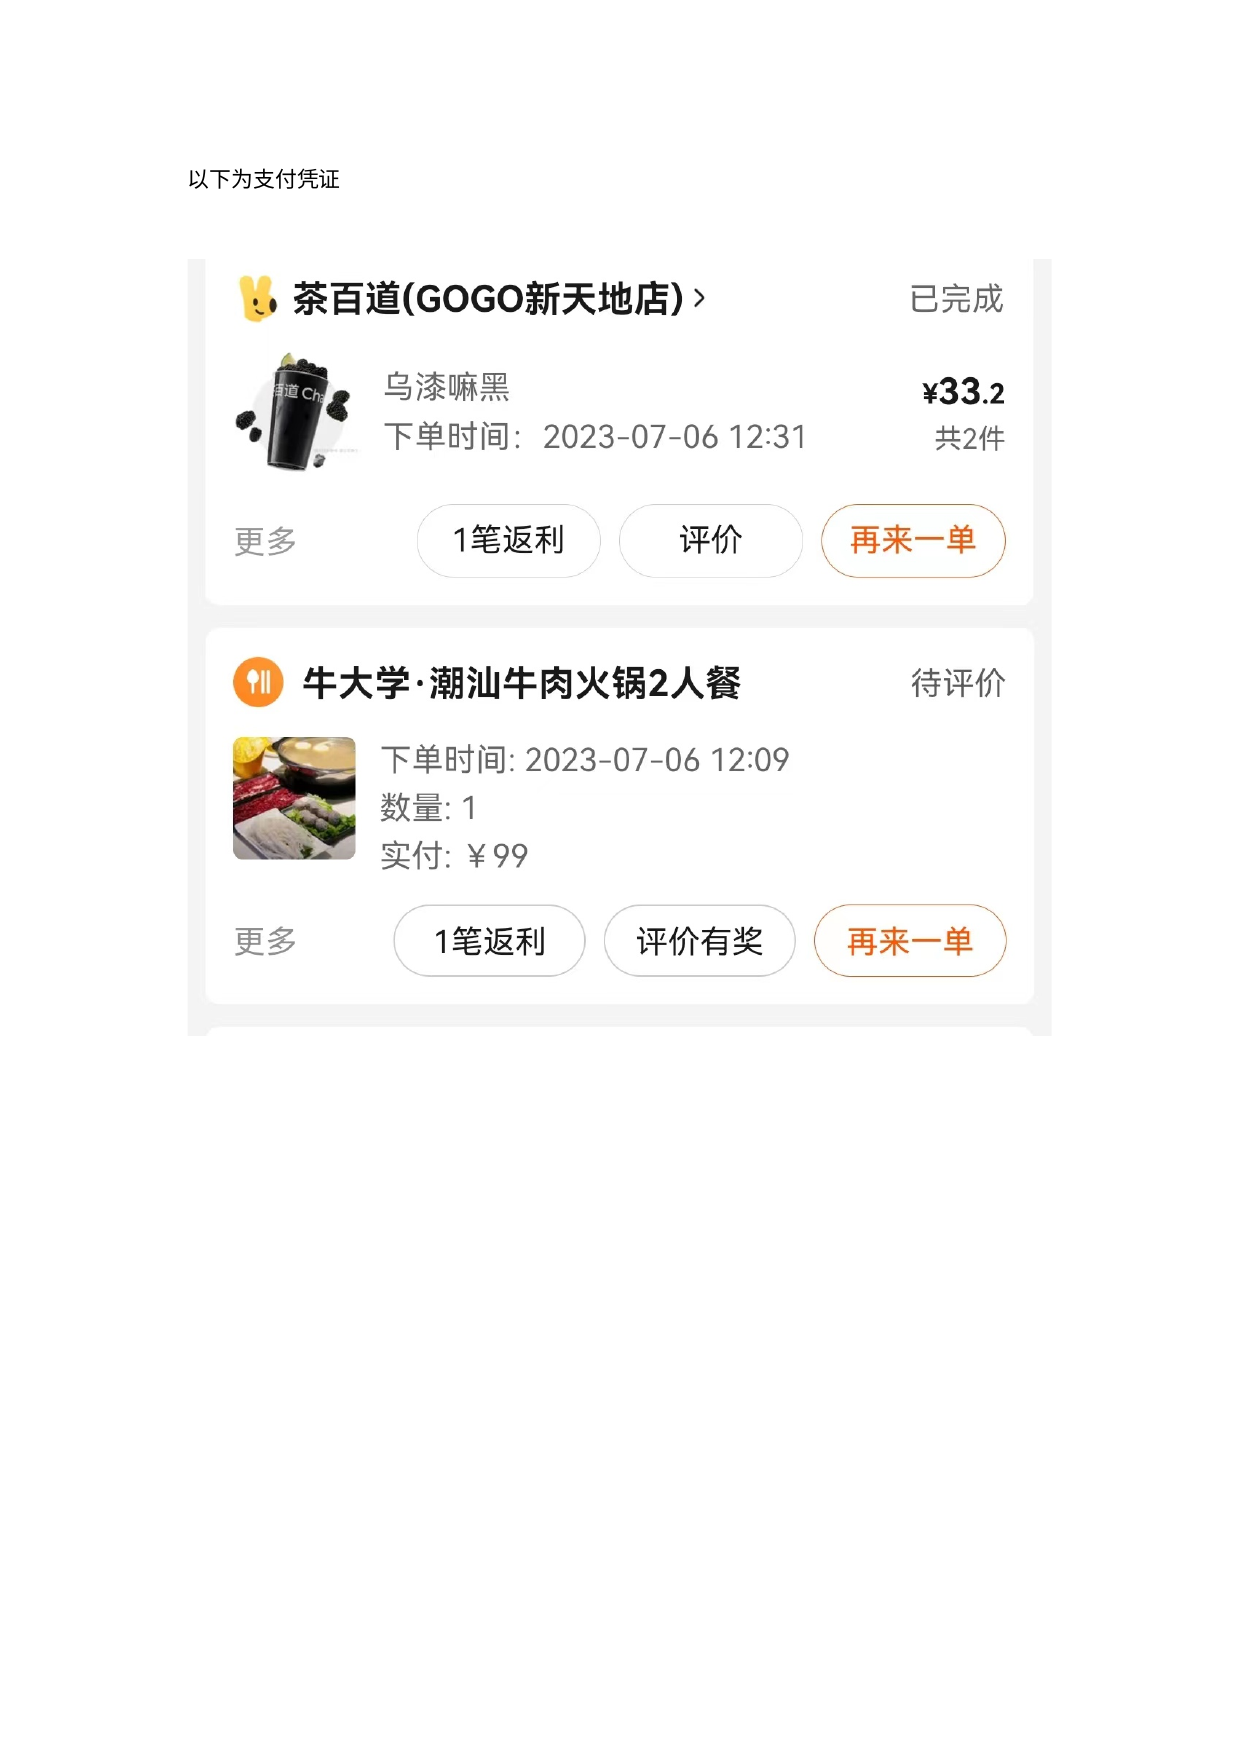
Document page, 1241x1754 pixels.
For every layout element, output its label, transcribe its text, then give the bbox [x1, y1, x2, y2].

text 以下为支付凭证 [187, 162, 1053, 194]
picture [187, 259, 1052, 1036]
